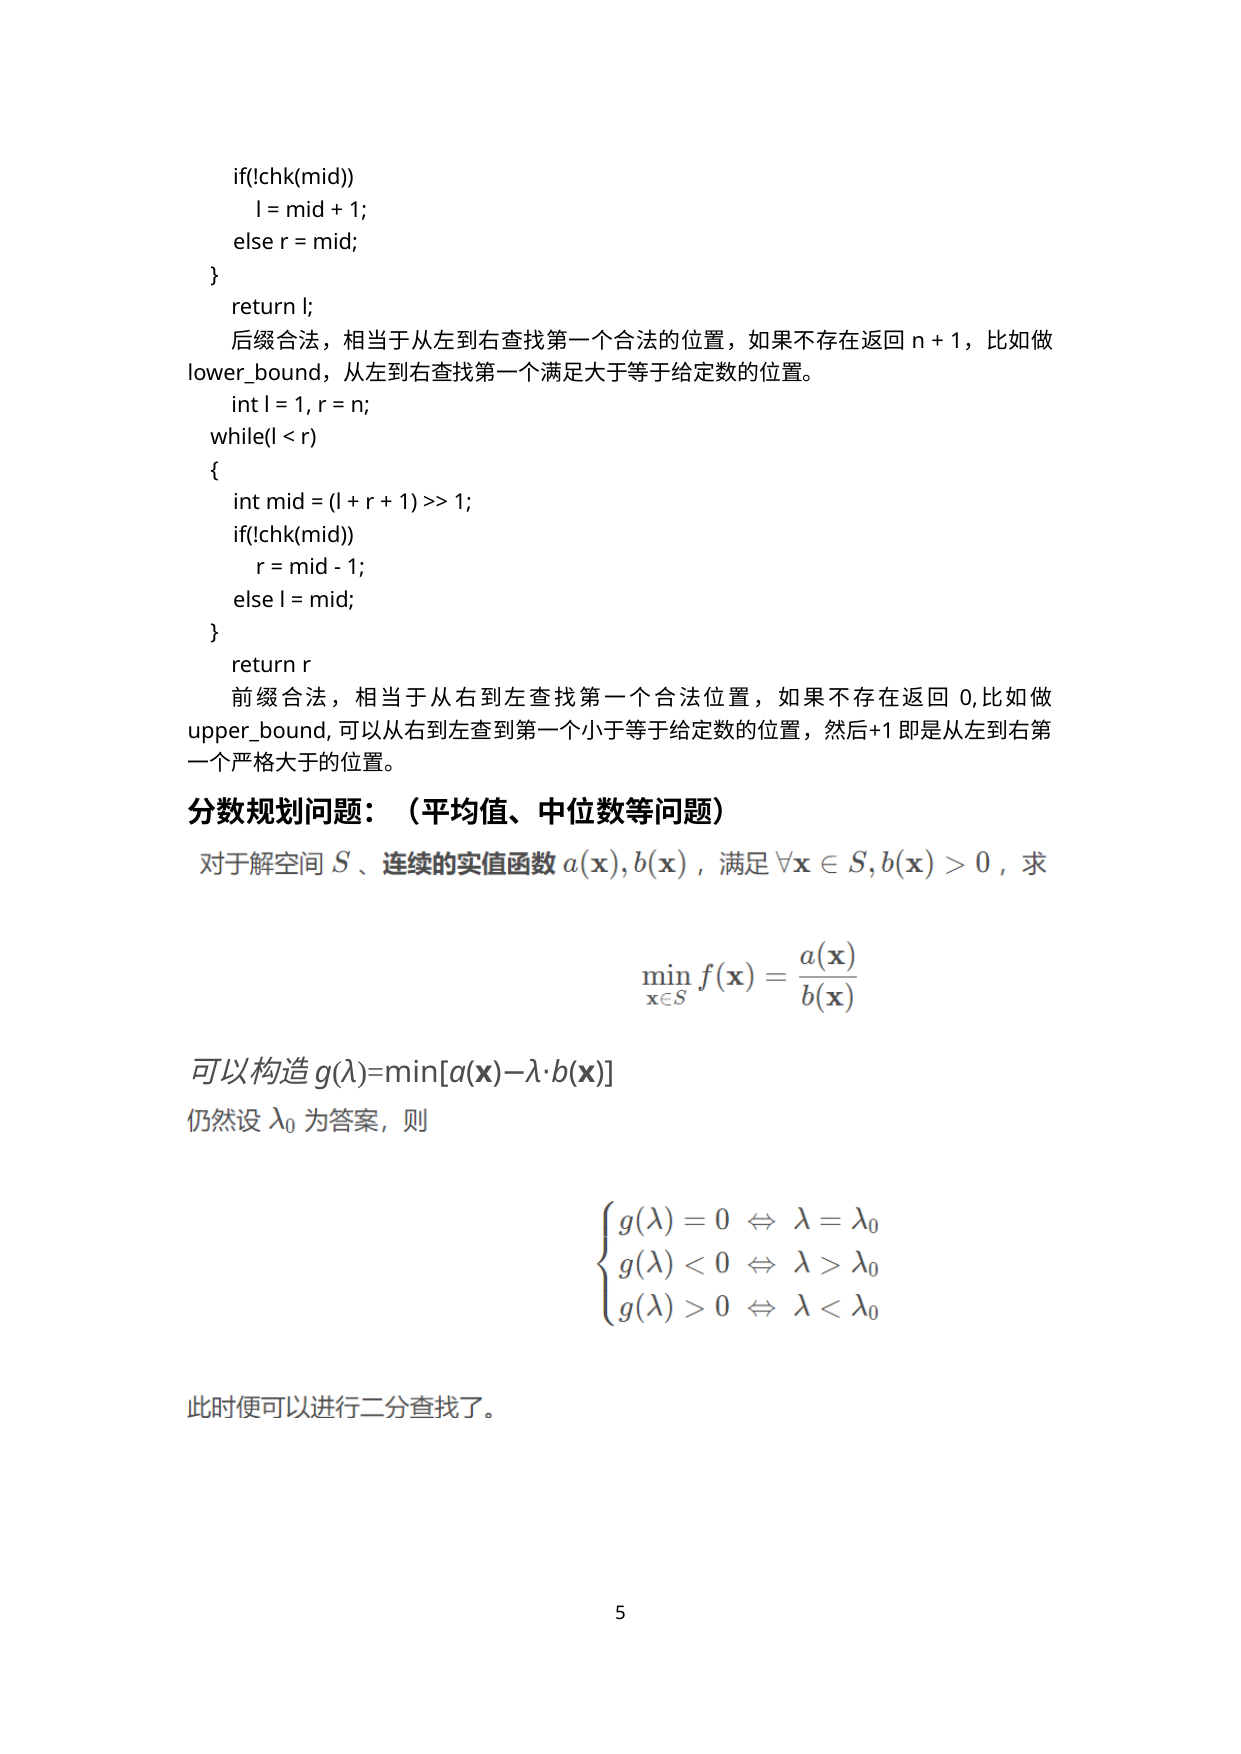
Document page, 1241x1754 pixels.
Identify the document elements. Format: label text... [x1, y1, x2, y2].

text if(!chk(mid)) [187, 517, 1053, 550]
text 后缀合法，相当于从左到右查找第一个合法的位置，如果不存在返回n + 1，比如做lower_bound，从左到右查找第一个满足大于等于给定数的位置。 [187, 322, 1053, 387]
text { [187, 452, 1053, 485]
text while(l < r) [187, 420, 1053, 452]
text } [187, 257, 1053, 290]
text l = mid + 1; [187, 192, 1053, 225]
text int mid = (l + r + 1) >> 1; [187, 485, 1053, 517]
picture [187, 842, 1053, 1021]
text 可以构造g(λ)=min​[a(x)−λ⋅b(x)] [187, 1037, 1053, 1102]
text r = mid - 1; [187, 550, 1053, 582]
text return r [187, 647, 1053, 680]
text int l = 1, r = n; [187, 387, 1053, 420]
text 前缀合法，相当于从右到左查找第一个合法位置，如果不存在返回0,比如做upper_bound, 可以从右到左查到第一个小于等于给定数的位置，然后+1即是从左到右第一个严格大于的位置。 [187, 680, 1053, 777]
text 分数规划问题：（平均值、中位数等问题） [187, 777, 1053, 842]
picture [187, 1102, 888, 1418]
text return l; [187, 290, 1053, 322]
text if(!chk(mid)) [187, 160, 1053, 192]
text else l = mid; [187, 582, 1053, 615]
text else r = mid; [187, 225, 1053, 257]
text } [187, 615, 1053, 647]
